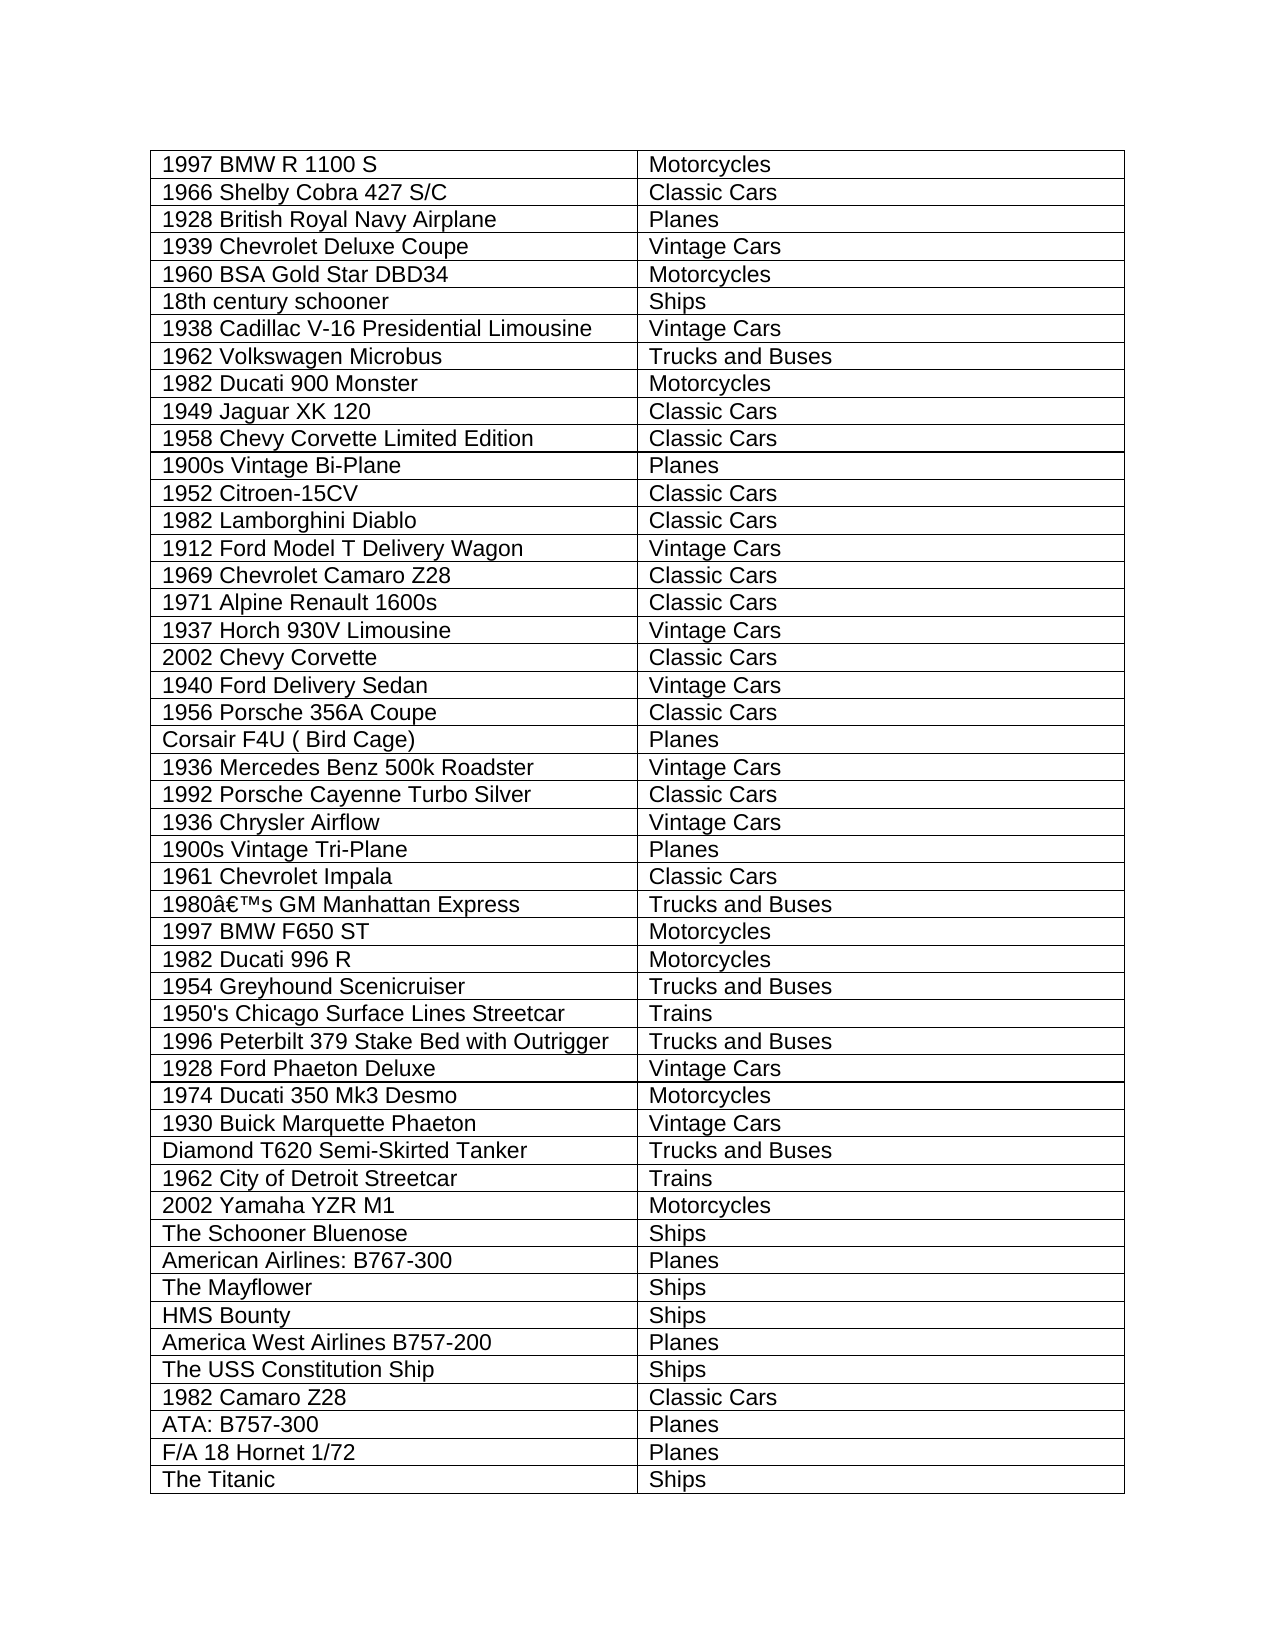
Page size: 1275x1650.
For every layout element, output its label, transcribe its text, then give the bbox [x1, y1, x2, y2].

table_cell Planes [638, 836, 1124, 862]
table_cell Trucks and Buses [638, 343, 1124, 369]
table_cell Classic Cars [638, 562, 1124, 588]
table_cell 1939 Chevrolet Deluxe Coupe [151, 233, 637, 259]
table_cell Vintage Cars [638, 754, 1124, 780]
table_cell 1971 Alpine Renault 1600s [151, 589, 637, 616]
table_cell Ships [638, 1466, 1124, 1492]
table_cell Classic Cars [638, 863, 1124, 890]
table_cell Motorcycles [638, 370, 1124, 397]
table_cell Classic Cars [638, 507, 1124, 533]
table_cell Vintage Cars [638, 1110, 1124, 1136]
table_cell Trains [638, 1165, 1124, 1191]
table_cell The USS Constitution Ship [151, 1356, 637, 1383]
table_cell Vintage Cars [638, 672, 1124, 698]
table_cell 1936 Chrysler Airflow [151, 809, 637, 835]
table_cell Ships [638, 1220, 1124, 1246]
table_cell 18th century schooner [151, 288, 637, 314]
table_cell Classic Cars [638, 699, 1124, 725]
table_cell Ships [638, 288, 1124, 314]
table_cell 1969 Chevrolet Camaro Z28 [151, 562, 637, 588]
table_cell Trucks and Buses [638, 891, 1124, 917]
table_cell Classic Cars [638, 480, 1124, 506]
table_cell 1936 Mercedes Benz 500k Roadster [151, 754, 637, 780]
table_cell HMS Bounty [151, 1302, 637, 1328]
table_cell Motorcycles [638, 151, 1124, 177]
table_cell 1912 Ford Model T Delivery Wagon [151, 535, 637, 561]
table_cell 1966 Shelby Cobra 427 S/C [151, 179, 637, 205]
table_cell Planes [638, 1411, 1124, 1438]
table_cell Vintage Cars [638, 233, 1124, 259]
table_cell 1952 Citroen-15CV [151, 480, 637, 506]
table_cell Classic Cars [638, 589, 1124, 616]
table_cell Planes [638, 1329, 1124, 1355]
table_cell Planes [638, 726, 1124, 753]
table_cell 1962 City of Detroit Streetcar [151, 1165, 637, 1191]
table_cell Vintage Cars [638, 1055, 1124, 1081]
table_cell Trains [638, 1000, 1124, 1027]
table_cell 1958 Chevy Corvette Limited Edition [151, 425, 637, 451]
table_cell The Mayflower [151, 1274, 637, 1301]
table_cell 1982 Ducati 996 R [151, 946, 637, 972]
table_cell Classic Cars [638, 398, 1124, 424]
table_cell 1900s Vintage Tri-Plane [151, 836, 637, 862]
table_cell 2002 Yamaha YZR M1 [151, 1192, 637, 1218]
table_cell Vintage Cars [638, 809, 1124, 835]
table_cell Ships [638, 1302, 1124, 1328]
table_cell 1997 BMW R 1100 S [151, 151, 637, 177]
table_cell 1982 Camaro Z28 [151, 1384, 637, 1410]
table_cell 1982 Ducati 900 Monster [151, 370, 637, 397]
table_cell Planes [638, 1439, 1124, 1465]
table_cell Vintage Cars [638, 315, 1124, 342]
table_cell 1974 Ducati 350 Mk3 Desmo [151, 1083, 637, 1109]
table_cell Ships [638, 1274, 1124, 1301]
table_cell 1950's Chicago Surface Lines Streetcar [151, 1000, 637, 1027]
table_cell 1954 Greyhound Scenicruiser [151, 973, 637, 999]
table_cell 1961 Chevrolet Impala [151, 863, 637, 890]
table_cell 1962 Volkswagen Microbus [151, 343, 637, 369]
table_cell 1960 BSA Gold Star DBD34 [151, 261, 637, 287]
table_cell 1997 BMW F650 ST [151, 918, 637, 944]
table_cell 1996 Peterbilt 379 Stake Bed with Outrigger [151, 1028, 637, 1054]
table_cell Motorcycles [638, 946, 1124, 972]
table_cell Classic Cars [638, 179, 1124, 205]
table_cell The Titanic [151, 1466, 637, 1492]
table_cell 2002 Chevy Corvette [151, 644, 637, 671]
table_cell 1982 Lamborghini Diablo [151, 507, 637, 533]
table_cell Planes [638, 1247, 1124, 1273]
table_cell Trucks and Buses [638, 1028, 1124, 1054]
table_cell Classic Cars [638, 781, 1124, 807]
table_cell 1992 Porsche Cayenne Turbo Silver [151, 781, 637, 807]
table_cell Diamond T620 Semi-Skirted Tanker [151, 1137, 637, 1164]
table_cell F/A 18 Hornet 1/72 [151, 1439, 637, 1465]
table_cell 1949 Jaguar XK 120 [151, 398, 637, 424]
table_cell Trucks and Buses [638, 1137, 1124, 1164]
table_cell Motorcycles [638, 1192, 1124, 1218]
table_cell ATA: B757-300 [151, 1411, 637, 1438]
table_cell Classic Cars [638, 644, 1124, 671]
table_cell Corsair F4U ( Bird Cage) [151, 726, 637, 753]
table_cell Classic Cars [638, 1384, 1124, 1410]
table_cell Vintage Cars [638, 535, 1124, 561]
table_cell Trucks and Buses [638, 973, 1124, 999]
table_cell Motorcycles [638, 1083, 1124, 1109]
table_cell 1930 Buick Marquette Phaeton [151, 1110, 637, 1136]
table_cell 1980â€™s GM Manhattan Express [151, 891, 637, 917]
table_cell Motorcycles [638, 918, 1124, 944]
table_cell American Airlines: B767-300 [151, 1247, 637, 1273]
table_cell 1928 Ford Phaeton Deluxe [151, 1055, 637, 1081]
table_cell Planes [638, 206, 1124, 232]
table_cell 1938 Cadillac V-16 Presidential Limousine [151, 315, 637, 342]
table_cell Planes [638, 453, 1124, 479]
table_cell Ships [638, 1356, 1124, 1383]
table_cell The Schooner Bluenose [151, 1220, 637, 1246]
table_cell 1928 British Royal Navy Airplane [151, 206, 637, 232]
table_cell Motorcycles [638, 261, 1124, 287]
table_cell 1937 Horch 930V Limousine [151, 617, 637, 643]
table_cell Vintage Cars [638, 617, 1124, 643]
table_cell 1900s Vintage Bi-Plane [151, 453, 637, 479]
table_cell America West Airlines B757-200 [151, 1329, 637, 1355]
table_cell 1956 Porsche 356A Coupe [151, 699, 637, 725]
table_cell 1940 Ford Delivery Sedan [151, 672, 637, 698]
table_cell Classic Cars [638, 425, 1124, 451]
